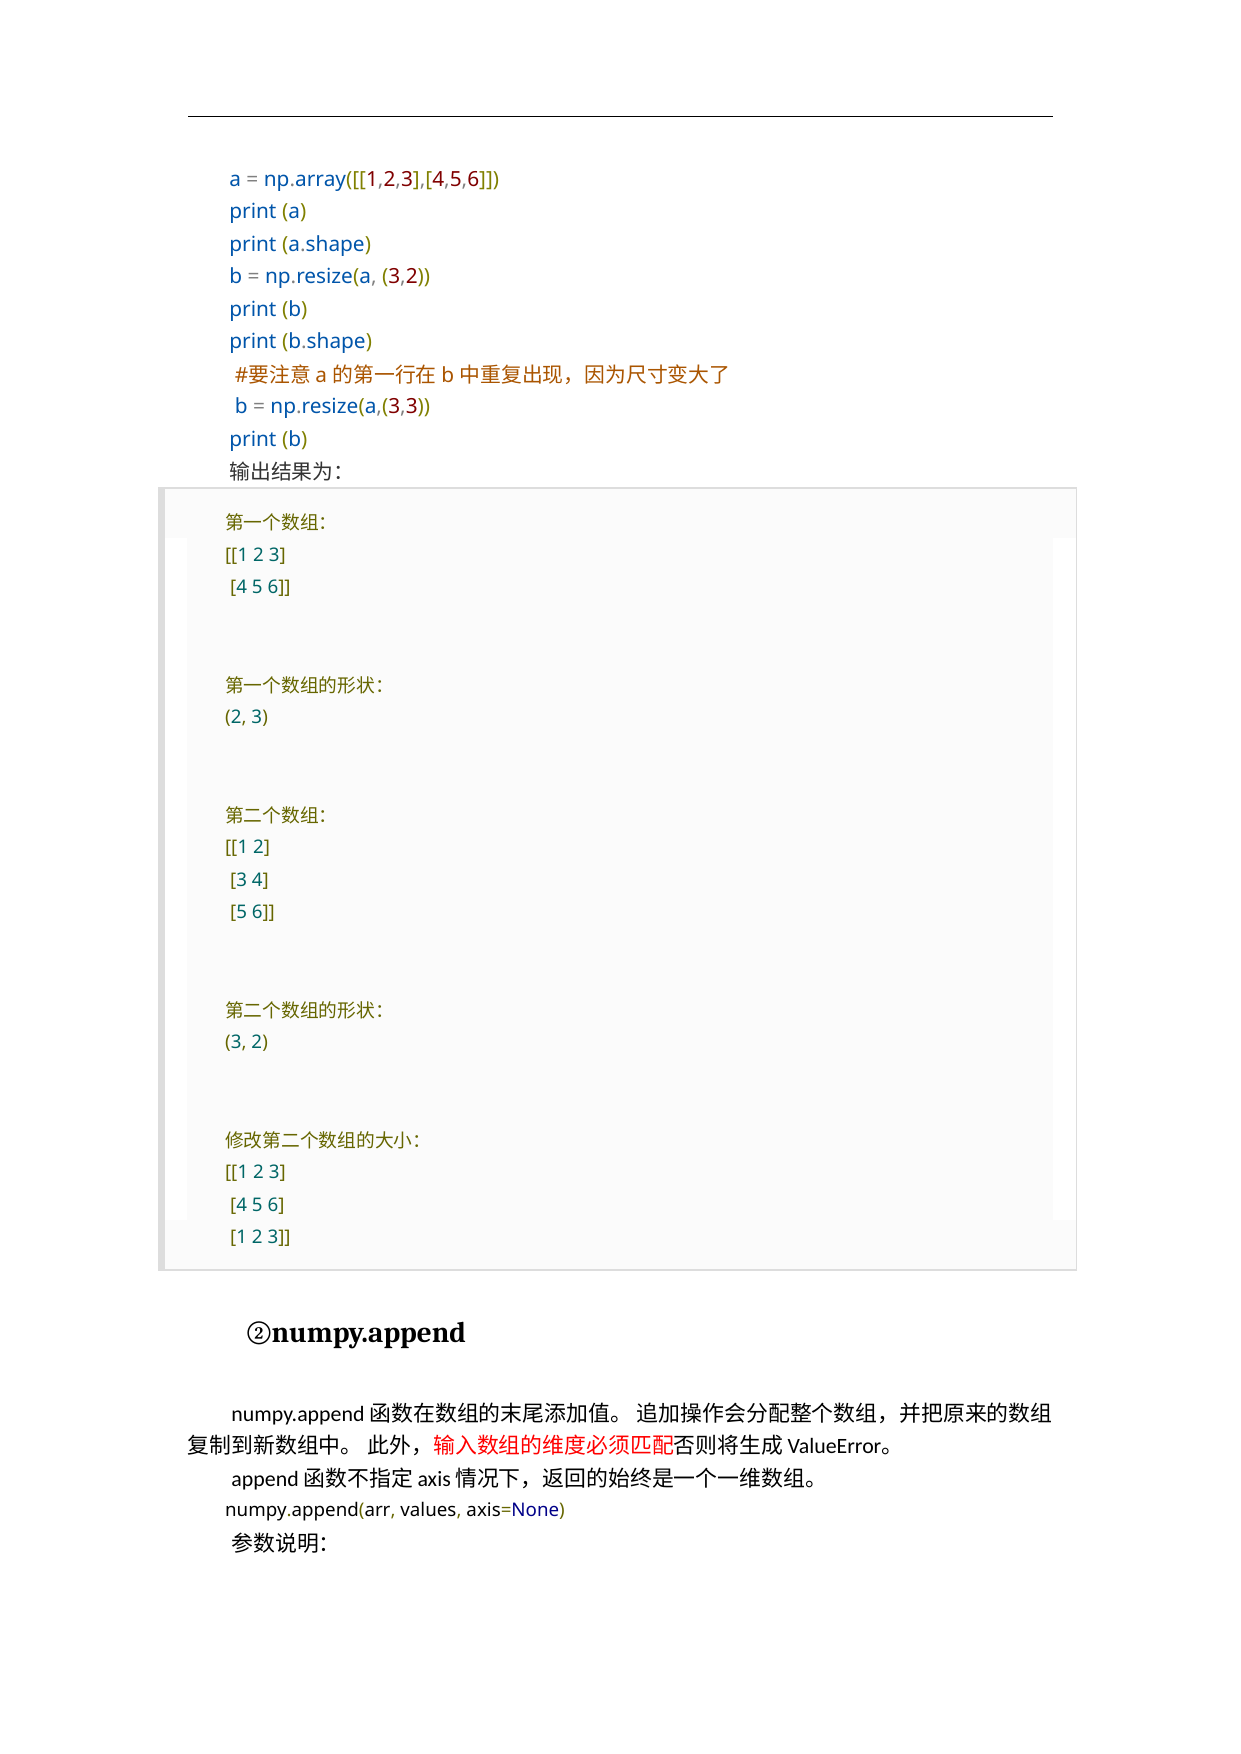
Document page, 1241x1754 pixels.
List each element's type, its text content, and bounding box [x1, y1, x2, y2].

text [[1 2 3] [187, 538, 1053, 570]
text print (b.shape) [187, 324, 1053, 357]
text numpy.append 函数在数组的末尾添加值。 追加操作会分配整个数组，并把原来的数组复制到新数组中。 此外，输入数组的维度必须匹配否则将生成ValueError。 [187, 1395, 1053, 1460]
text 参数说明： [187, 1525, 1053, 1558]
text (3, 2) [187, 1025, 1053, 1058]
text b = np.resize(a,(3,3)) [187, 389, 1053, 422]
text print (a.shape) [187, 227, 1053, 259]
subtitle ②numpy.append [187, 1300, 1053, 1365]
text [[1 2] [187, 830, 1053, 863]
text 第一个数组的形状： [187, 668, 1053, 700]
text append 函数不指定axis情况下，返回的始终是一个一维数组。 [187, 1460, 1053, 1493]
text [5 6]] [187, 895, 1053, 928]
text (2, 3) [187, 700, 1053, 733]
text b = np.resize(a, (3,2)) [187, 259, 1053, 292]
text print (a) [187, 194, 1053, 227]
text [4 5 6] [187, 1188, 1053, 1202]
text [1 2 3]] [165, 1202, 1076, 1269]
text 输出结果为： [187, 454, 1053, 487]
text a = np.array([[1,2,3],[4,5,6]]) [187, 162, 1053, 194]
text 第二个数组的形状： [187, 993, 1053, 1025]
text numpy.append(arr, values, axis=None) [187, 1493, 1053, 1525]
text print (b) [187, 292, 1053, 324]
text [4 5 6]] [187, 570, 1053, 603]
text [3 4] [187, 863, 1053, 895]
text [[1 2 3] [187, 1155, 1053, 1188]
text print (b) [187, 422, 1053, 454]
text #要注意 a 的第一行在 b 中重复出现，因为尺寸变大了 [187, 357, 1053, 389]
text 修改第二个数组的大小： [187, 1123, 1053, 1155]
text 第一个数组： [165, 489, 1076, 538]
text 第二个数组： [187, 798, 1053, 830]
